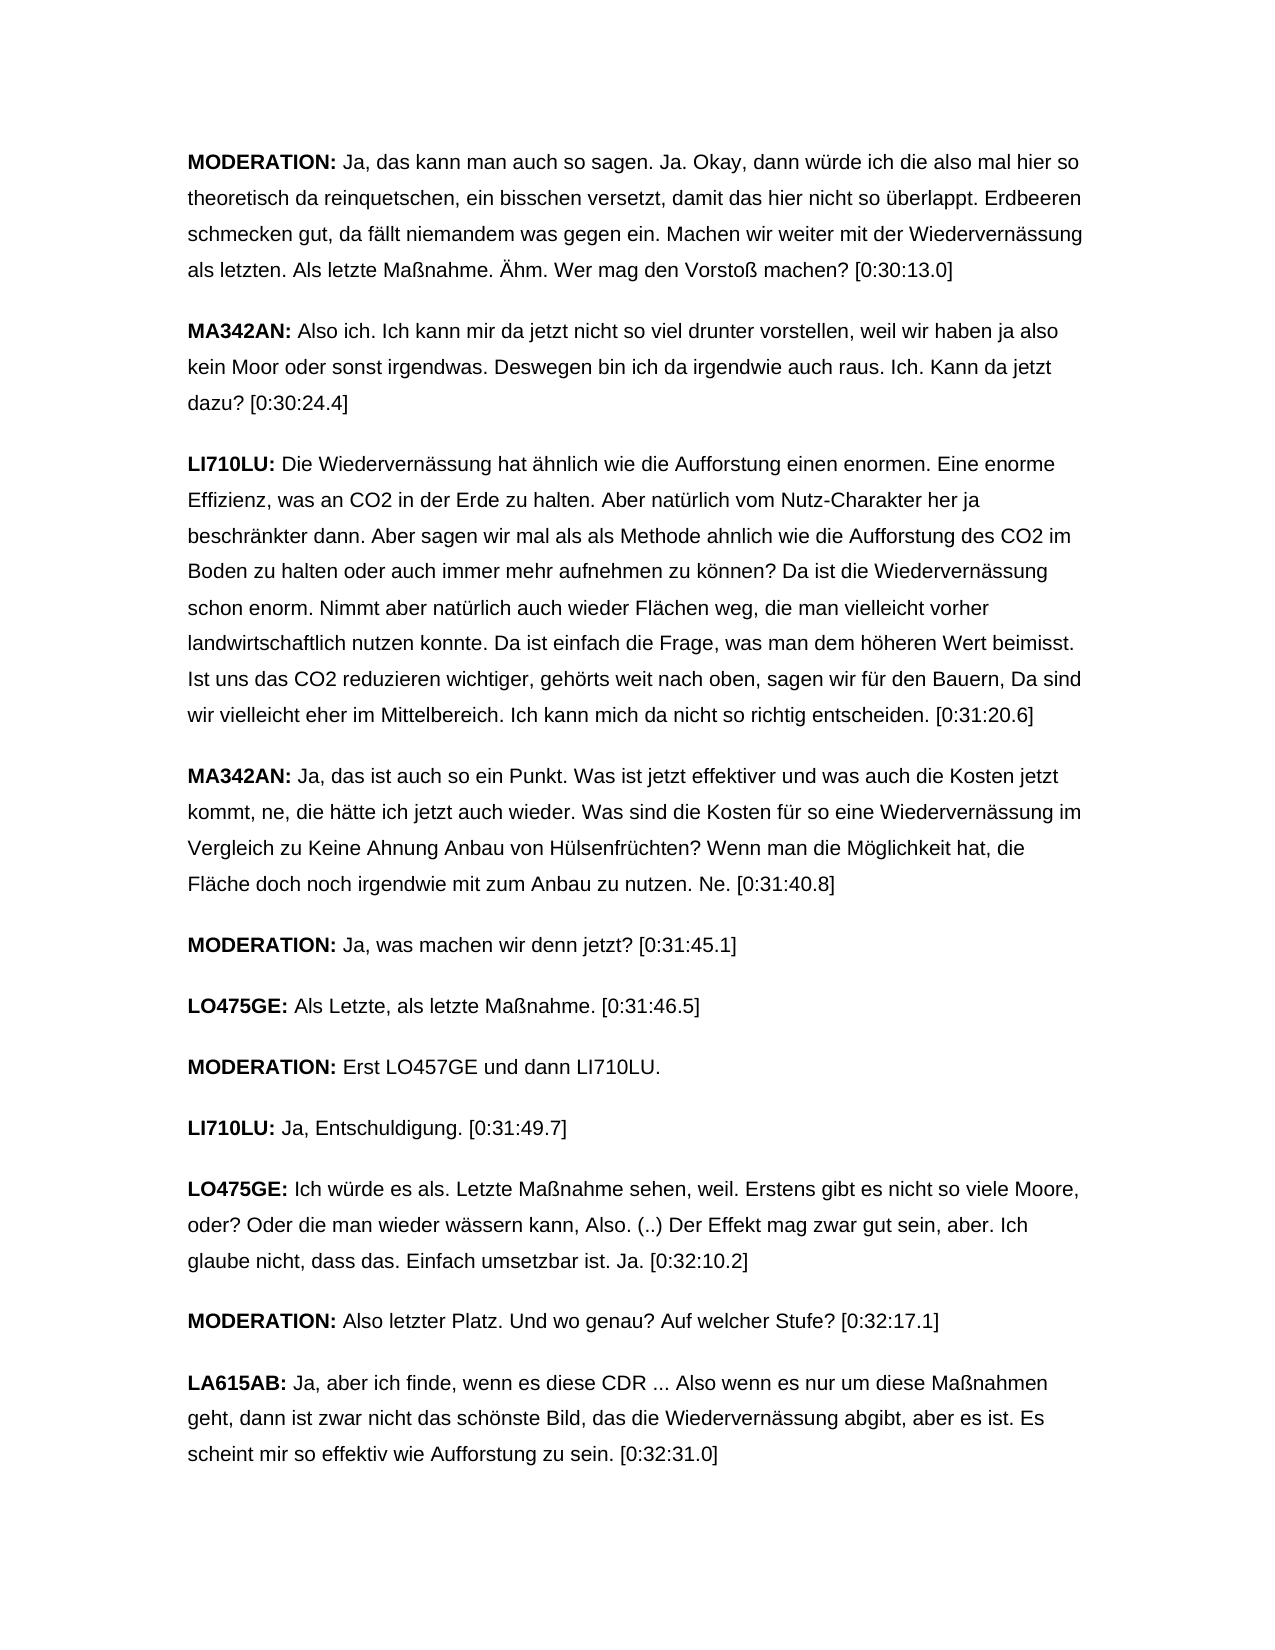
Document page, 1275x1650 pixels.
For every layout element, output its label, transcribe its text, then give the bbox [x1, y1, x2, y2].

text LA615AB: Ja, aber ich finde, wenn es diese CDR ... Also wenn es nur um diese Maßnahmen geht, dann ist zwar nicht das schönste Bild, das die Wiedervernässung abgibt, aber es ist. Es scheint mir so effektiv wie Aufforstung zu sein. [0:32:31.0] [187, 1370, 1087, 1466]
text MODERATION: Erst LO457GE und dann LI710LU. [187, 1055, 1087, 1079]
text MODERATION: Also letzter Platz. Und wo genau? Auf welcher Stufe? [0:32:17.1] [187, 1309, 1087, 1333]
text LO475GE: Als Letzte, als letzte Maßnahme. [0:31:46.5] [187, 994, 1087, 1018]
text MODERATION: Ja, was machen wir denn jetzt? [0:31:45.1] [187, 933, 1087, 957]
text LO475GE: Ich würde es als. Letzte Maßnahme sehen, weil. Erstens gibt es nicht so viele Moore, oder? Oder die man wieder wässern kann, Also. (..) Der Effekt mag zwar gut sein, aber. Ich glaube nicht, dass das. Einfach umsetzbar ist. Ja. [0:32:10.2] [187, 1177, 1087, 1272]
text MA342AN: Ja, das ist auch so ein Punkt. Was ist jetzt effektiver und was auch die Kosten jetzt kommt, ne, die hätte ich jetzt auch wieder. Was sind die Kosten für so eine Wiedervernässung im Vergleich zu Keine Ahnung Anbau von Hülsenfrüchten? Wenn man die Möglichkeit hat, die Fläche doch noch irgendwie mit zum Anbau zu nutzen. Ne. [0:31:40.8] [187, 764, 1087, 896]
text LI710LU: Die Wiedervernässung hat ähnlich wie die Aufforstung einen enormen. Eine enorme Effizienz, was an CO2 in der Erde zu halten. Aber natürlich vom Nutz-Charakter her ja beschränkter dann. Aber sagen wir mal als als Methode ahnlich wie die Aufforstung des CO2 im Boden zu halten oder auch immer mehr aufnehmen zu können? Da ist die Wiedervernässung schon enorm. Nimmt aber natürlich auch wieder Flächen weg, die man vielleicht vorher landwirtschaftlich nutzen konnte. Da ist einfach die Frage, was man dem höheren Wert beimisst. Ist uns das CO2 reduzieren wichtiger, gehörts weit nach oben, sagen wir für den Bauern, Da sind wir vielleicht eher im Mittelbereich. Ich kann mich da nicht so richtig entscheiden. [0:31:20.6] [187, 452, 1087, 727]
text MA342AN: Also ich. Ich kann mir da jetzt nicht so viel drunter vorstellen, weil wir haben ja also kein Moor oder sonst irgendwas. Deswegen bin ich da irgendwie auch raus. Ich. Kann da jetzt dazu? [0:30:24.4] [187, 319, 1087, 414]
text LI710LU: Ja, Entschuldigung. [0:31:49.7] [187, 1116, 1087, 1139]
text MODERATION: Ja, das kann man auch so sagen. Ja. Okay, dann würde ich die also mal hier so theoretisch da reinquetschen, ein bisschen versetzt, damit das hier nicht so überlappt. Erdbeeren schmecken gut, da fällt niemandem was gegen ein. Machen wir weiter mit der Wiedervernässung als letzten. Als letzte Maßnahme. Ähm. Wer mag den Vorstoß machen? [0:30:13.0] [187, 150, 1087, 282]
